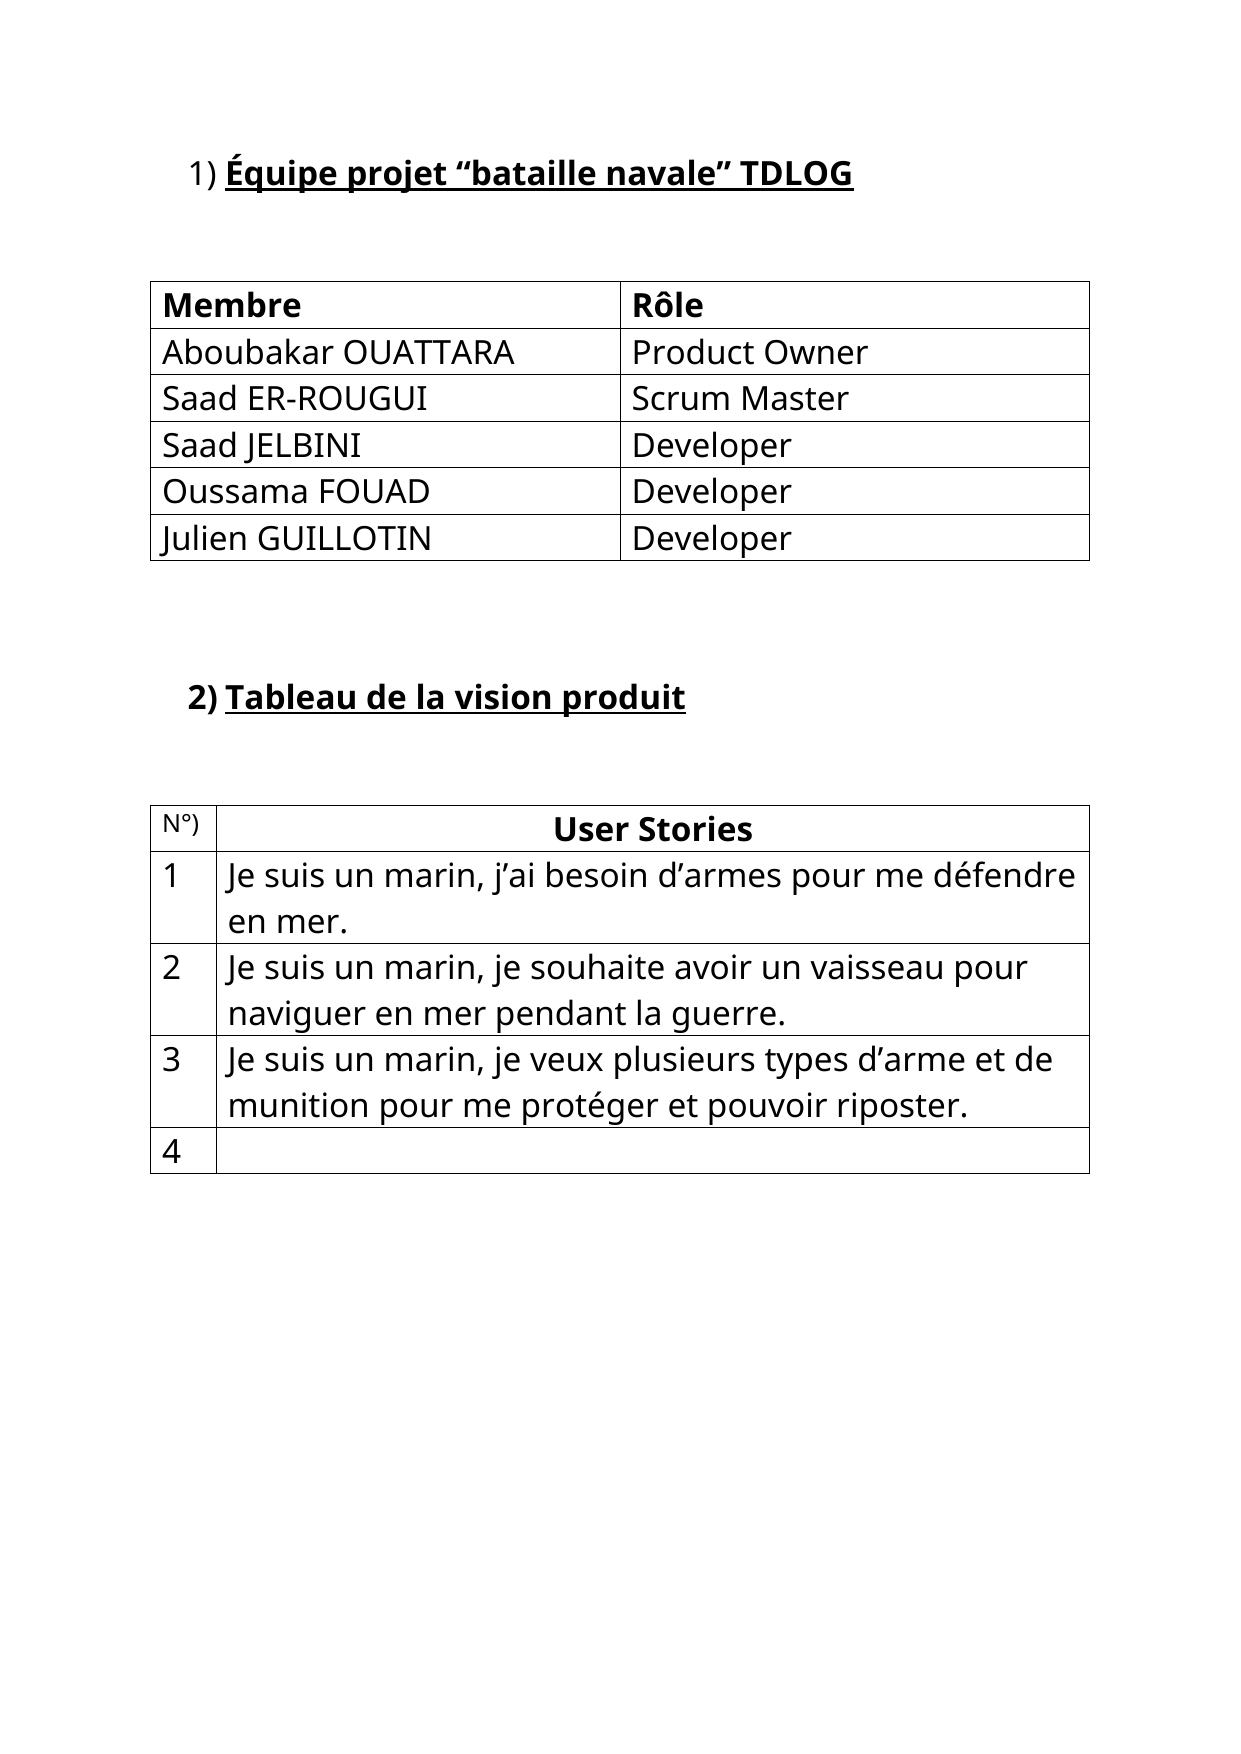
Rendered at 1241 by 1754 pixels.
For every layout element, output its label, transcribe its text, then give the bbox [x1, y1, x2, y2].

table_cell Oussama FOUAD [151, 468, 620, 513]
table_cell Aboubakar OUATTARA [151, 329, 620, 374]
table_cell Developer [621, 468, 1089, 513]
table_header N°) [151, 806, 216, 851]
table_cell Developer [621, 515, 1089, 560]
table_header User Stories [217, 806, 1089, 851]
table_cell 3 [151, 1036, 216, 1127]
table_cell 4 [151, 1128, 216, 1173]
table_cell Saad JELBINI [151, 422, 620, 467]
table_cell Je suis un marin, je veux plusieurs types d’arme et de munition pour me protéger et pouvoir riposter. [217, 1036, 1089, 1127]
list Équipe projet “bataille navale” TDLOG [187, 150, 1090, 195]
table_cell Julien GUILLOTIN [151, 515, 620, 560]
list Tableau de la vision produit [187, 673, 1090, 719]
table_cell [217, 1128, 1089, 1173]
table_cell Developer [621, 422, 1089, 467]
table_cell Scrum Master [621, 375, 1089, 421]
table_cell Saad ER-ROUGUI [151, 375, 620, 421]
table_header Rôle [621, 282, 1089, 328]
table_cell Je suis un marin, je souhaite avoir un vaisseau pour naviguer en mer pendant la guerre. [217, 944, 1089, 1035]
table_cell Je suis un marin, j’ai besoin d’armes pour me défendre en mer. [217, 852, 1089, 943]
table_cell 2 [151, 944, 216, 1035]
table_cell Product Owner [621, 329, 1089, 374]
table_cell 1 [151, 852, 216, 943]
table_header Membre [151, 282, 620, 328]
